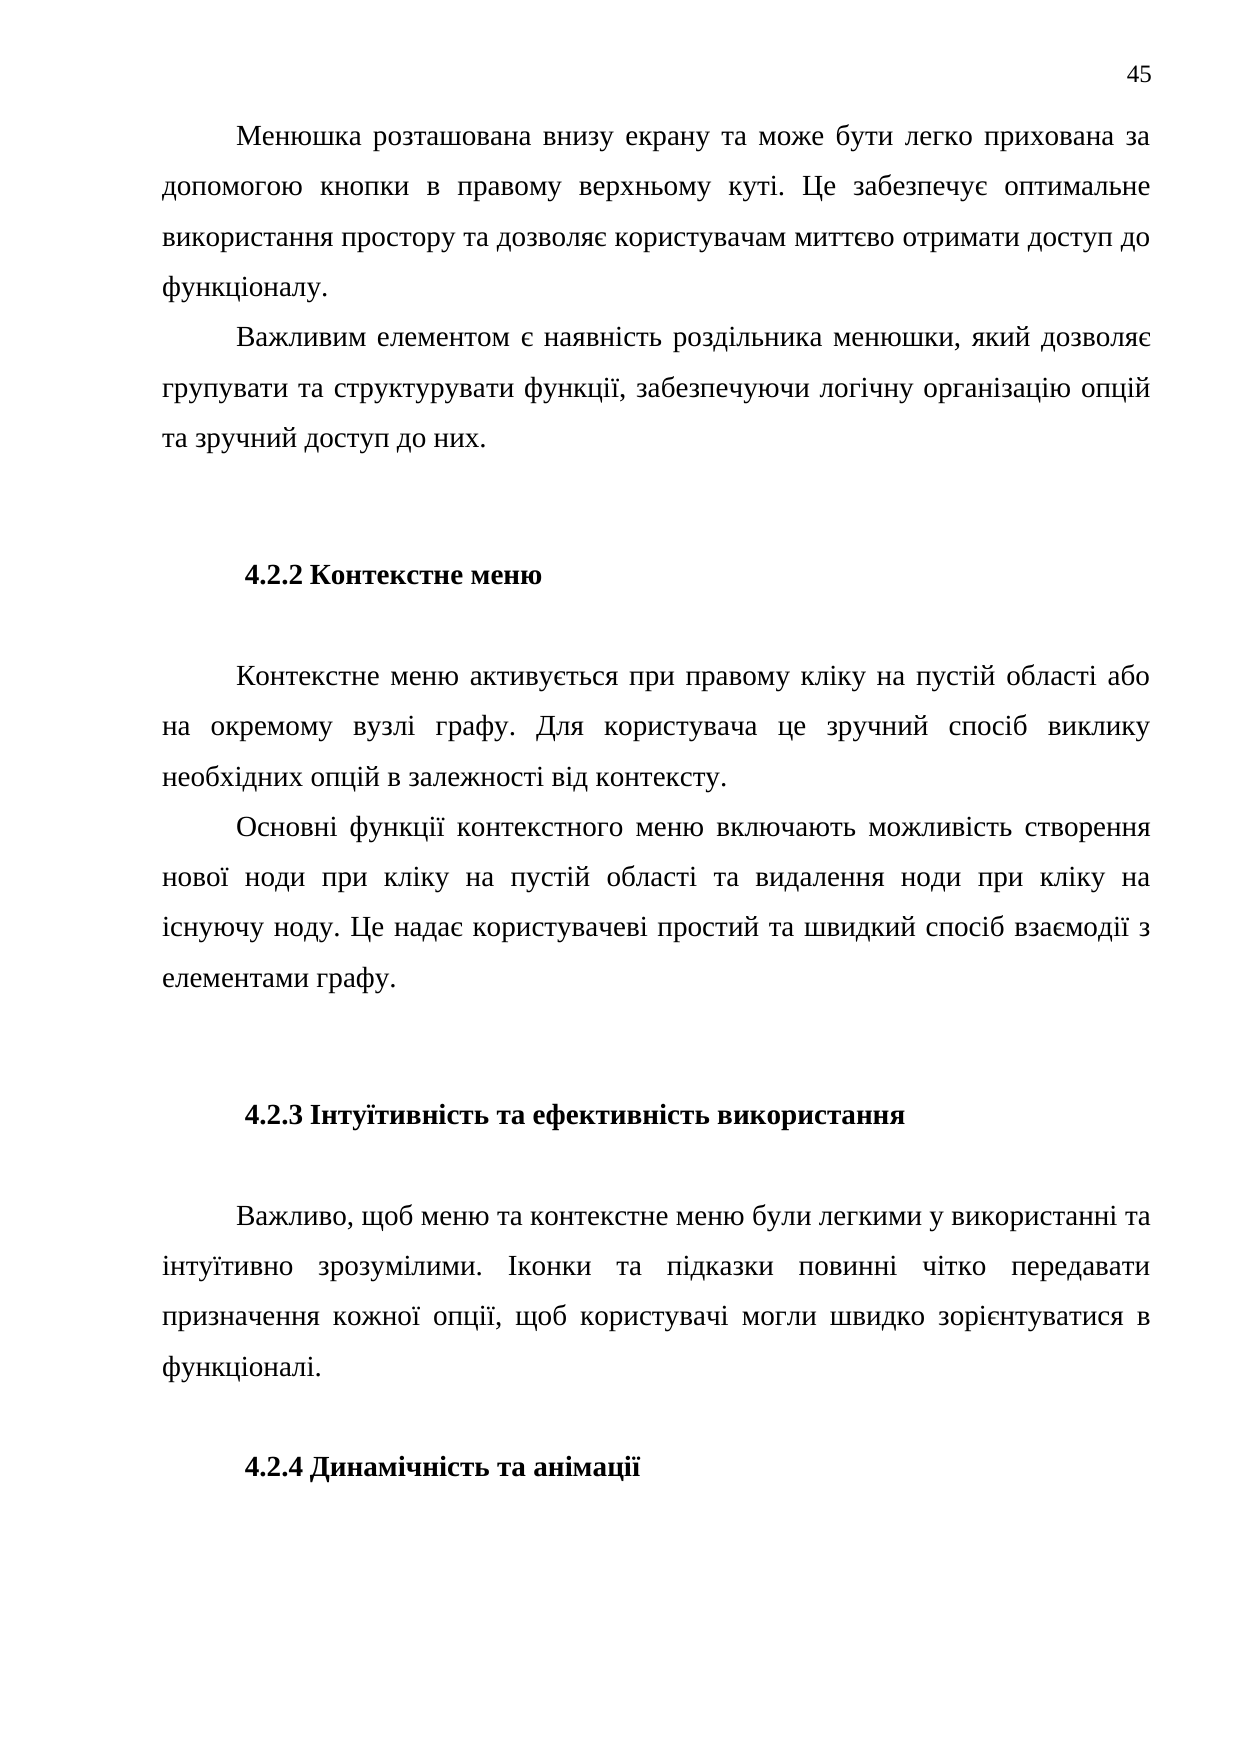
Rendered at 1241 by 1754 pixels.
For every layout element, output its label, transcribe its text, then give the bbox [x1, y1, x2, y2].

subtitle Динамічність та анімації [162, 1449, 1152, 1483]
subtitle Контекстне меню [162, 557, 1152, 591]
text Менюшка розташована внизу екрану та може бути легко прихована за допомогою кнопки в правому верхньому куті. Це забезпечує оптимальне використання простору та дозволяє користувачам миттєво отримати доступ до функціоналу. [162, 118, 1152, 303]
subtitle Інтуїтивність та ефективність використання [162, 1097, 1152, 1131]
text Важливо, щоб меню та контекстне меню були легкими у використанні та інтуїтивно зрозумілими. Іконки та підказки повинні чітко передавати призначення кожної опції, щоб користувачі могли швидко зорієнтуватися в функціоналі. [162, 1198, 1152, 1382]
text Основні функції контекстного меню включають можливість створення нової ноди при кліку на пустій області та видалення ноди при кліку на існуючу ноду. Це надає користувачеві простий та швидкий спосіб взаємодії з елементами графу. [162, 809, 1152, 993]
text Контекстне меню активується при правому кліку на пустій області або на окремому вузлі графу. Для користувача це зручний спосіб виклику необхідних опцій в залежності від контексту. [162, 658, 1152, 792]
text Важливим елементом є наявність роздільника менюшки, який дозволяє групувати та структурувати функції, забезпечуючи логічну організацію опцій та зручний доступ до них. [162, 319, 1152, 453]
